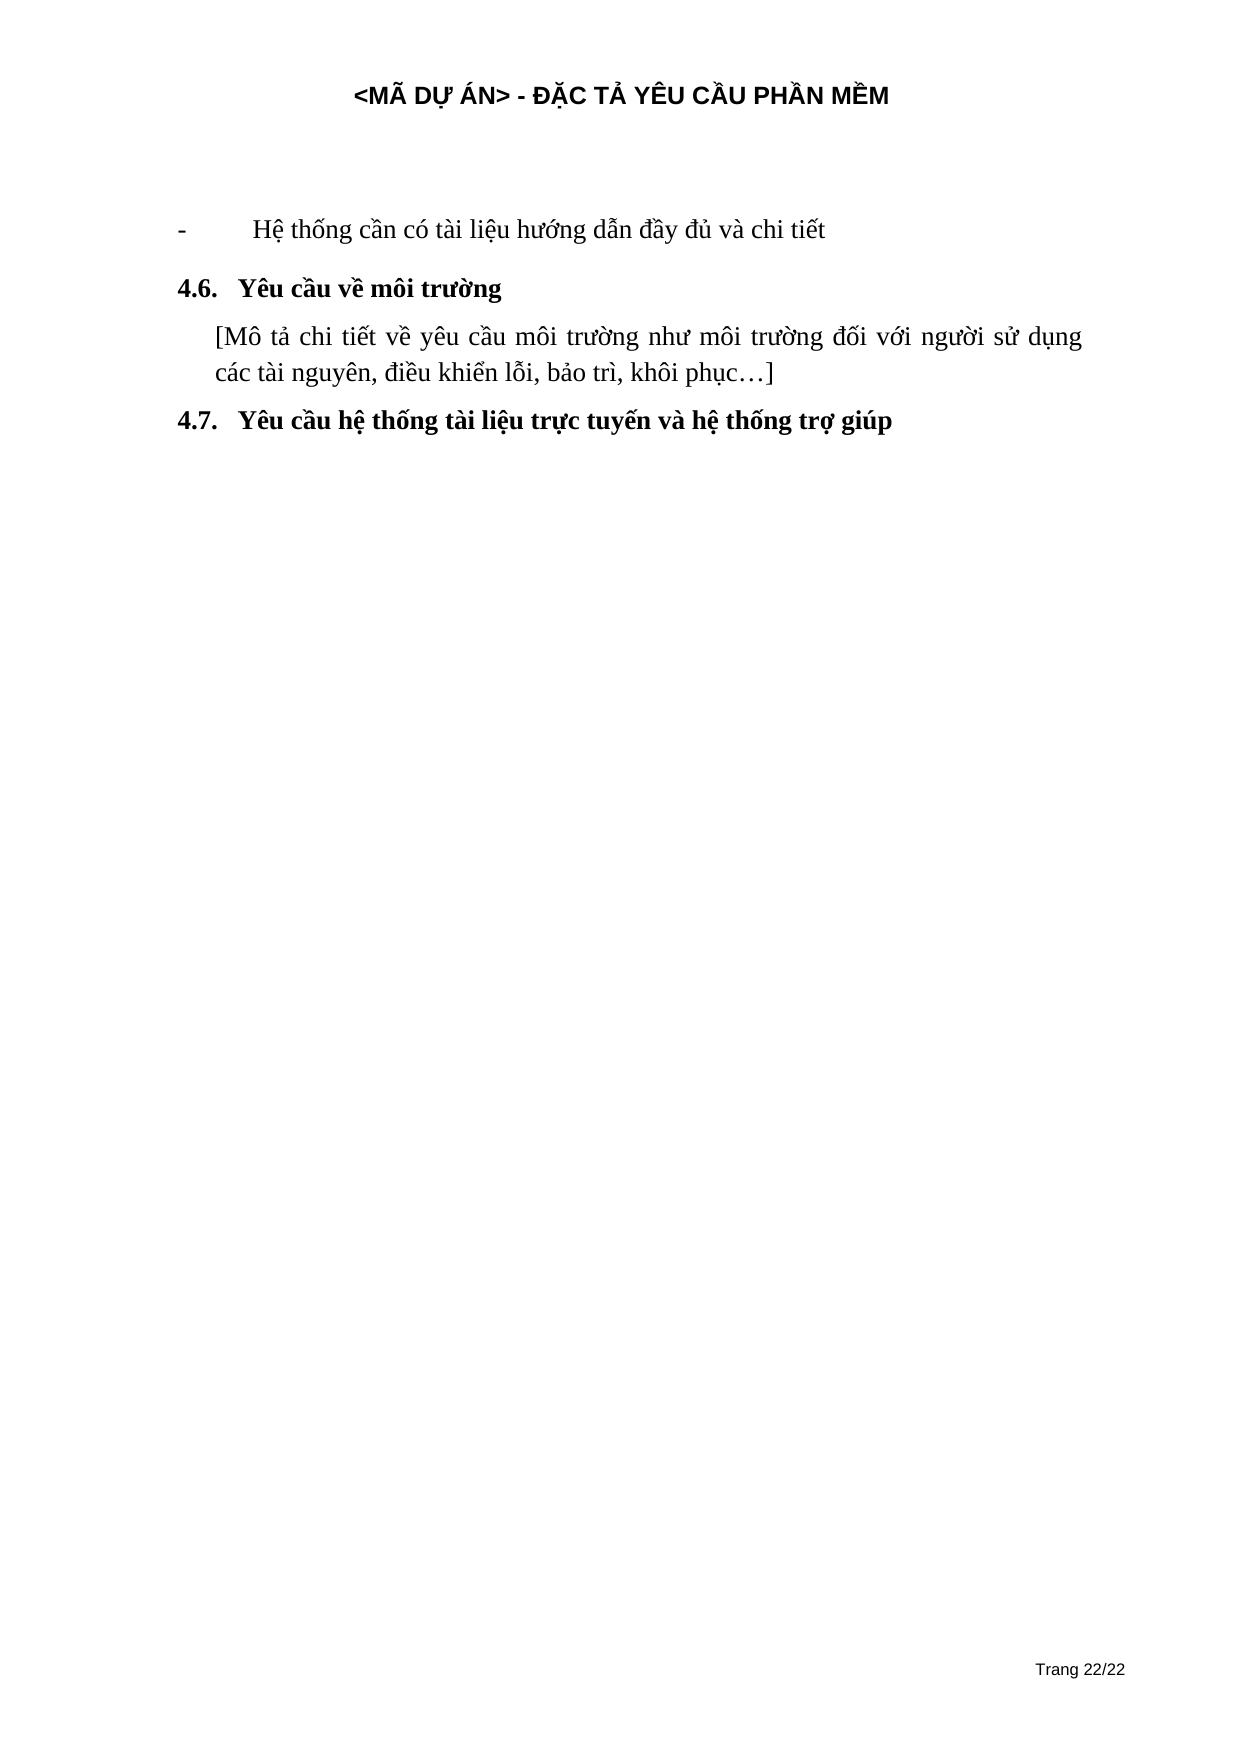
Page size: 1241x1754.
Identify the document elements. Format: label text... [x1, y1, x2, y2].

subtitle Yêu cầu về môi trường [177, 272, 1083, 303]
text [Mô tả chi tiết về yêu cầu môi trường như môi trường đối với người sử dụng các tài nguyên, điều khiển lỗi, bảo trì, khôi phục…] [215, 321, 1083, 387]
subtitle Yêu cầu hệ thống tài liệu trực tuyến và hệ thống trợ giúp [177, 404, 1083, 436]
list Hệ thống cần có tài liệu hướng dẫn đầy đủ và chi tiết [177, 213, 1083, 244]
